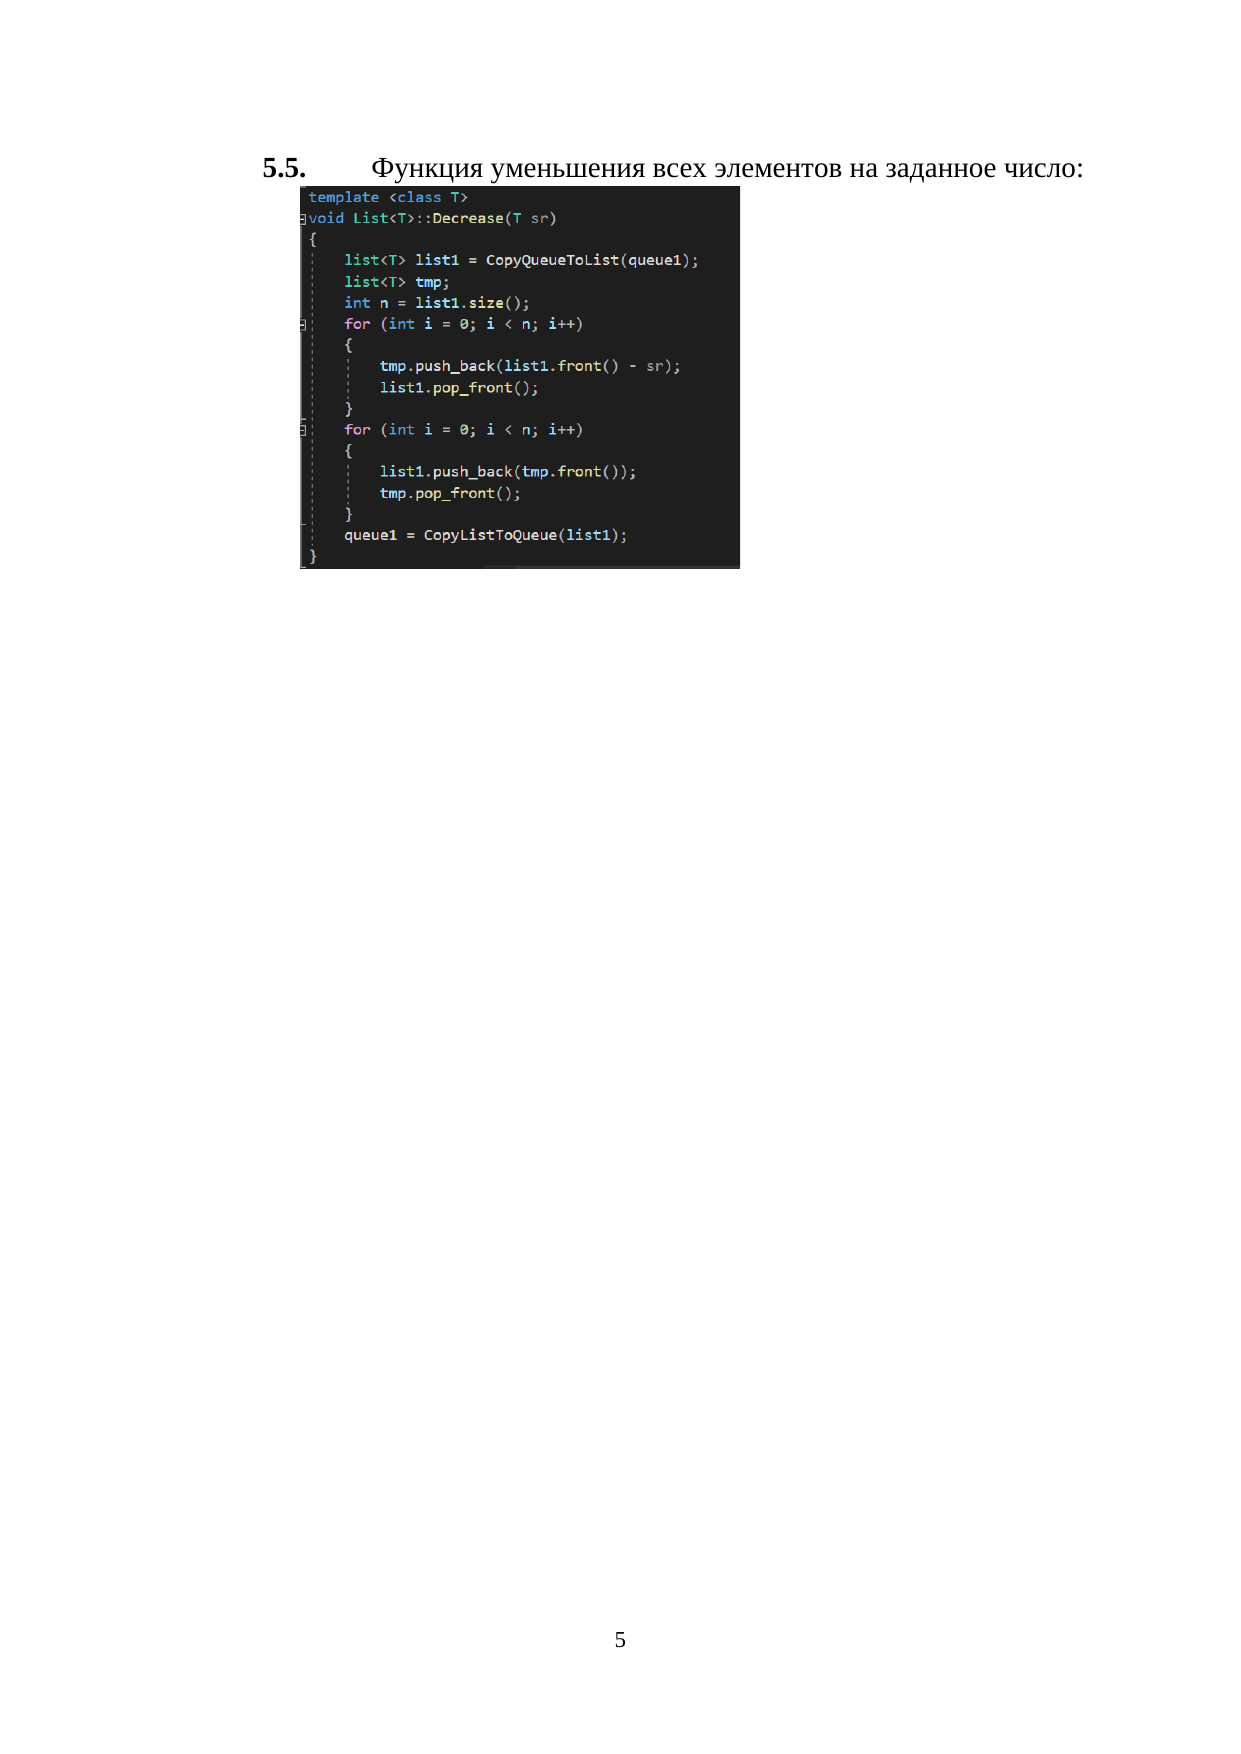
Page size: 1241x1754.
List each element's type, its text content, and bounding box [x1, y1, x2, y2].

picture [300, 186, 740, 569]
list Функция уменьшения всех элементов на заданное число: [262, 150, 1090, 183]
